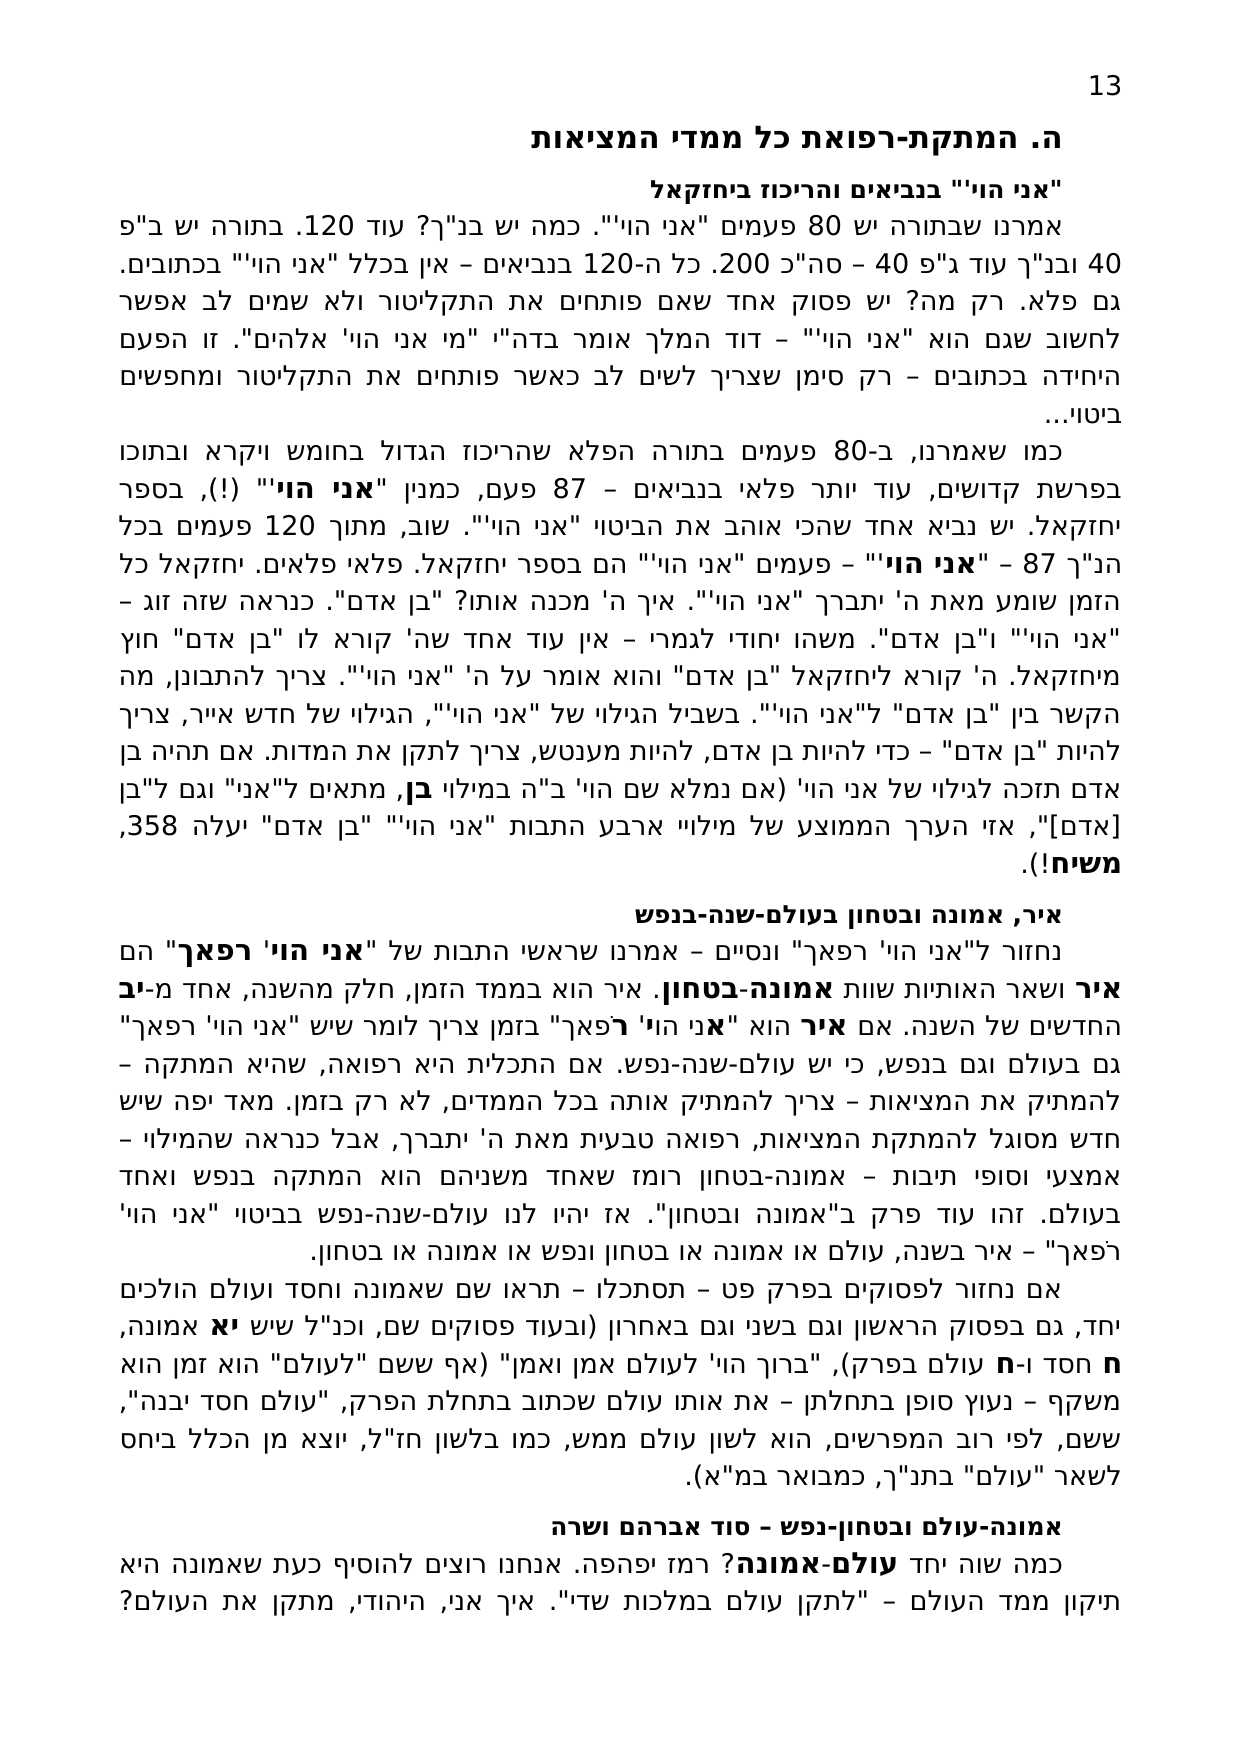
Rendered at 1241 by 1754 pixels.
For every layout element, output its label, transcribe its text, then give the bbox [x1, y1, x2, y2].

text איר, אמונה ובטחון בעולם-שנה-בנפש [118, 893, 1122, 931]
text כמו שאמרנו, ב-80 פעמים בתורה הפלא שהריכוז הגדול בחומש ויקרא ובתוכו בפרשת קדושים, עוד יותר פלאי בנביאים – 87 פעם, כמנין "אני הוי'" (!), בספר יחזקאל. יש נביא אחד שהכי אוהב את הביטוי "אני הוי'". שוב, מתוך 120 פעמים בכל הנ"ך 87 – "אני הוי'" – פעמים "אני הוי'" הם בספר יחזקאל. פלאי פלאים. יחזקאל כל הזמן שומע מאת ה' יתברך "אני הוי'". איך ה' מכנה אותו? "בן אדם". כנראה שזה זוג – "אני הוי'" ו"בן אדם". משהו יחודי לגמרי – אין עוד אחד שה' קורא לו "בן אדם" חוץ מיחזקאל. ה' קורא ליחזקאל "בן אדם" והוא אומר על ה' "אני הוי'". צריך להתבונן, מה הקשר בין "בן אדם" ל"אני הוי'". בשביל הגילוי של "אני הוי'", הגילוי של חדש אייר, צריך להיות "בן אדם" – כדי להיות בן אדם, להיות מענטש, צריך לתקן את המדות. אם תהיה בן אדם תזכה לגילוי של אני הוי' (אם נמלא שם הוי' ב"ה במילוי בן, מתאים ל"אני" וגם ל"בן [אדם]", אזי הערך הממוצע של מילויי ארבע התבות "אני הוי'" "בן אדם" יעלה 358, משיח!). [118, 431, 1122, 881]
text "אני הוי'" בנביאים והריכוז ביחזקאל [118, 168, 1122, 206]
text אמונה-עולם ובטחון-נפש – סוד אברהם ושרה [118, 1506, 1122, 1543]
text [118, 1543, 1122, 1618]
subtitle ה. המתקת-רפואת כל ממדי המציאות [118, 118, 1122, 156]
text אמרנו שבתורה יש 80 פעמים "אני הוי'". כמה יש בנ"ך? עוד 120. בתורה יש ב"פ 40 ובנ"ך עוד ג"פ 40 – סה"כ 200. כל ה-120 בנביאים – אין בכלל "אני הוי'" בכתובים. גם פלא. רק מה? יש פסוק אחד שאם פותחים את התקליטור ולא שמים לב אפשר לחשוב שגם הוא "אני הוי'" – דוד המלך אומר בדה"י "מי אני הוי' אלהים". זו הפעם היחידה בכתובים – רק סימן שצריך לשים לב כאשר פותחים את התקליטור ומחפשים ביטוי... [118, 206, 1122, 431]
text אם נחזור לפסוקים בפרק פט – תסתכלו – תראו שם שאמונה וחסד ועולם הולכים יחד, גם בפסוק הראשון וגם בשני וגם באחרון (ובעוד פסוקים שם, וכנ"ל שיש יא אמונה, ח חסד ו-ח עולם בפרק), "ברוך הוי' לעולם אמן ואמן" (אף ששם "לעולם" הוא זמן הוא משקף – נעוץ סופן בתחלתן – את אותו עולם שכתוב בתחלת הפרק, "עולם חסד יבנה", ששם, לפי רוב המפרשים, הוא לשון עולם ממש, כמו בלשון חז"ל, יוצא מן הכלל ביחס לשאר "עולם" בתנ"ך, כמבואר במ"א). [118, 1268, 1122, 1493]
text נחזור ל"אני הוי' רפאך" ונסיים – אמרנו שראשי התבות של "אני הוי' רפאך" הם איר ושאר האותיות שוות אמונה-בטחון. איר הוא בממד הזמן, חלק מהשנה, אחד מ-יב החדשים של השנה. אם איר הוא "אני הוי' רֹפאך" בזמן צריך לומר שיש "אני הוי' רפאך" גם בעולם וגם בנפש, כי יש עולם-שנה-נפש. אם התכלית היא רפואה, שהיא המתקה – להמתיק את המציאות – צריך להמתיק אותה בכל הממדים, לא רק בזמן. מאד יפה שיש חדש מסוגל להמתקת המציאות, רפואה טבעית מאת ה' יתברך, אבל כנראה שהמילוי – אמצעי וסופי תיבות – אמונה-בטחון רומז שאחד משניהם הוא המתקה בנפש ואחד בעולם. זהו עוד פרק ב"אמונה ובטחון". אז יהיו לנו עולם-שנה-נפש בביטוי "אני הוי' רֹפאך" – איר בשנה, עולם או אמונה או בטחון ונפש או אמונה או בטחון. [118, 931, 1122, 1268]
